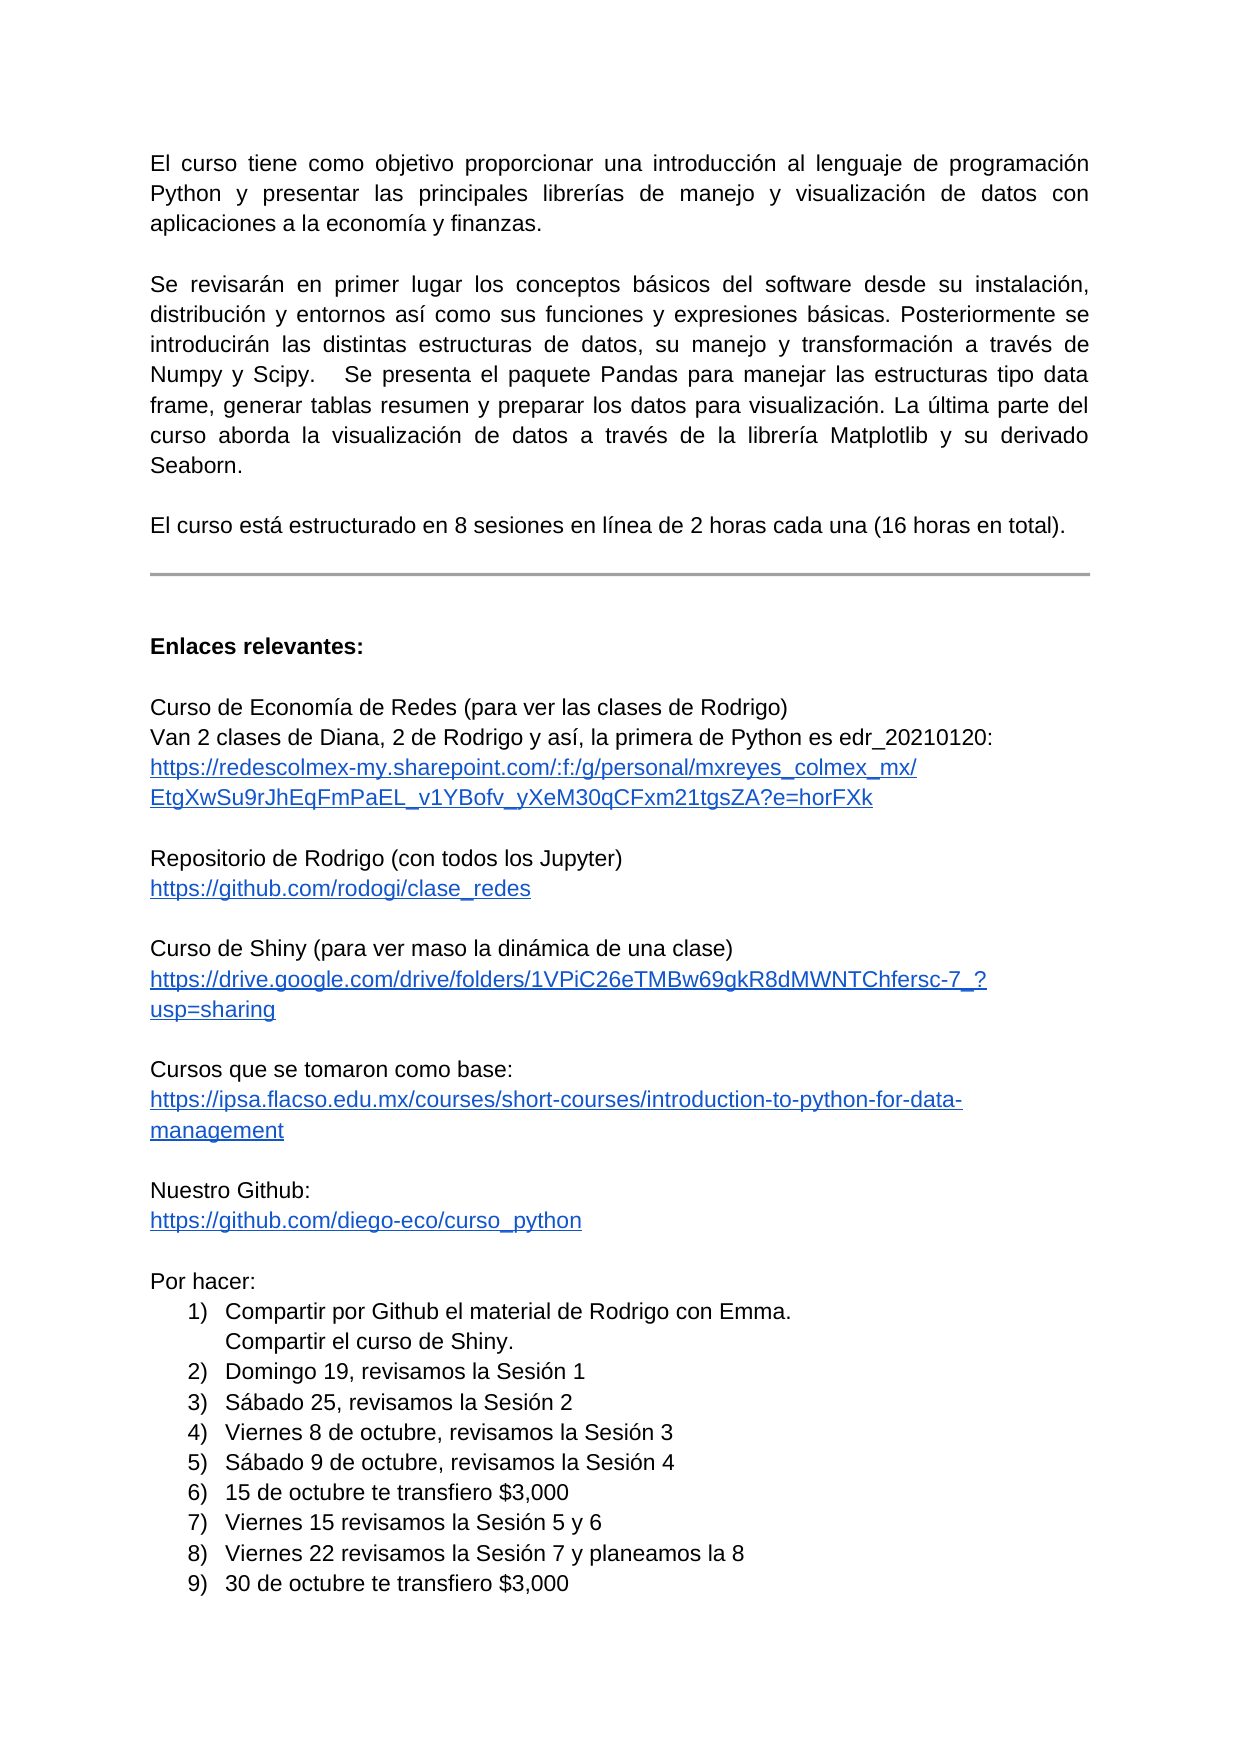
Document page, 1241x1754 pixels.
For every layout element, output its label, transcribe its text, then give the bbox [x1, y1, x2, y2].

list Compartir por Github el material de Rodrigo con Emma. [187, 1298, 1090, 1324]
text Por hacer: [150, 1268, 1090, 1294]
text El curso tiene como objetivo proporcionar una introducción al lenguaje de programación Python y presentar las principales librerías de manejo y visualización de datos con aplicaciones a la economía y finanzas. [150, 150, 1090, 237]
text Repositorio de Rodrigo (con todos los Jupyter) [150, 845, 1090, 871]
text https://github.com/rodogi/clase_redes [150, 875, 1090, 901]
list Viernes 22 revisamos la Sesión 7 y planeamos la 8 [187, 1539, 1090, 1566]
text Se revisarán en primer lugar los conceptos básicos del software desde su instalación, distribución y entornos así como sus funciones y expresiones básicas. Posteriormente se introducirán las distintas estructuras de datos, su manejo y transformación a través de Numpy y Scipy. Se presenta el paquete Pandas para manejar las estructuras tipo data frame, generar tablas resumen y preparar los datos para visualización. La última parte del curso aborda la visualización de datos a través de la librería Matplotlib y su derivado Seaborn. [150, 271, 1090, 478]
text Cursos que se tomaron como base: [150, 1056, 1090, 1083]
text https://redescolmex-my.sharepoint.com/:f:/g/personal/mxreyes_colmex_mx/EtgXwSu9rJhEqFmPaEL_v1YBofv_yXeM30qCFxm21tgsZA?e=horFXk [150, 754, 1090, 811]
list Domingo 19, revisamos la Sesión 1 [187, 1358, 1090, 1385]
text Nuestro Github: [150, 1177, 1090, 1203]
text Curso de Economía de Redes (para ver las clases de Rodrigo) [150, 694, 1090, 720]
text Compartir el curso de Shiny. [225, 1328, 1090, 1354]
list Viernes 15 revisamos la Sesión 5 y 6 [187, 1509, 1090, 1536]
text https://drive.google.com/drive/folders/1VPiC26eTMBw69gkR8dMWNTChfersc-7_?usp=sharing [150, 966, 1090, 1022]
text El curso está estructurado en 8 sesiones en línea de 2 horas cada una (16 horas en total). [150, 512, 1090, 539]
text Van 2 clases de Diana, 2 de Rodrigo y así, la primera de Python es edr_20210120: [150, 724, 1090, 750]
list Sábado 25, revisamos la Sesión 2 [187, 1388, 1090, 1415]
text https://ipsa.flacso.edu.mx/courses/short-courses/introduction-to-python-for-data-management [150, 1086, 1090, 1143]
text Curso de Shiny (para ver maso la dinámica de una clase) [150, 935, 1090, 962]
list 15 de octubre te transfiero $3,000 [187, 1479, 1090, 1506]
list Sábado 9 de octubre, revisamos la Sesión 4 [187, 1449, 1090, 1475]
text https://github.com/diego-eco/curso_python [150, 1207, 1090, 1234]
list Viernes 8 de octubre, revisamos la Sesión 3 [187, 1419, 1090, 1445]
list 30 de octubre te transfiero $3,000 [187, 1570, 1090, 1596]
text Enlaces relevantes: [150, 633, 1090, 660]
